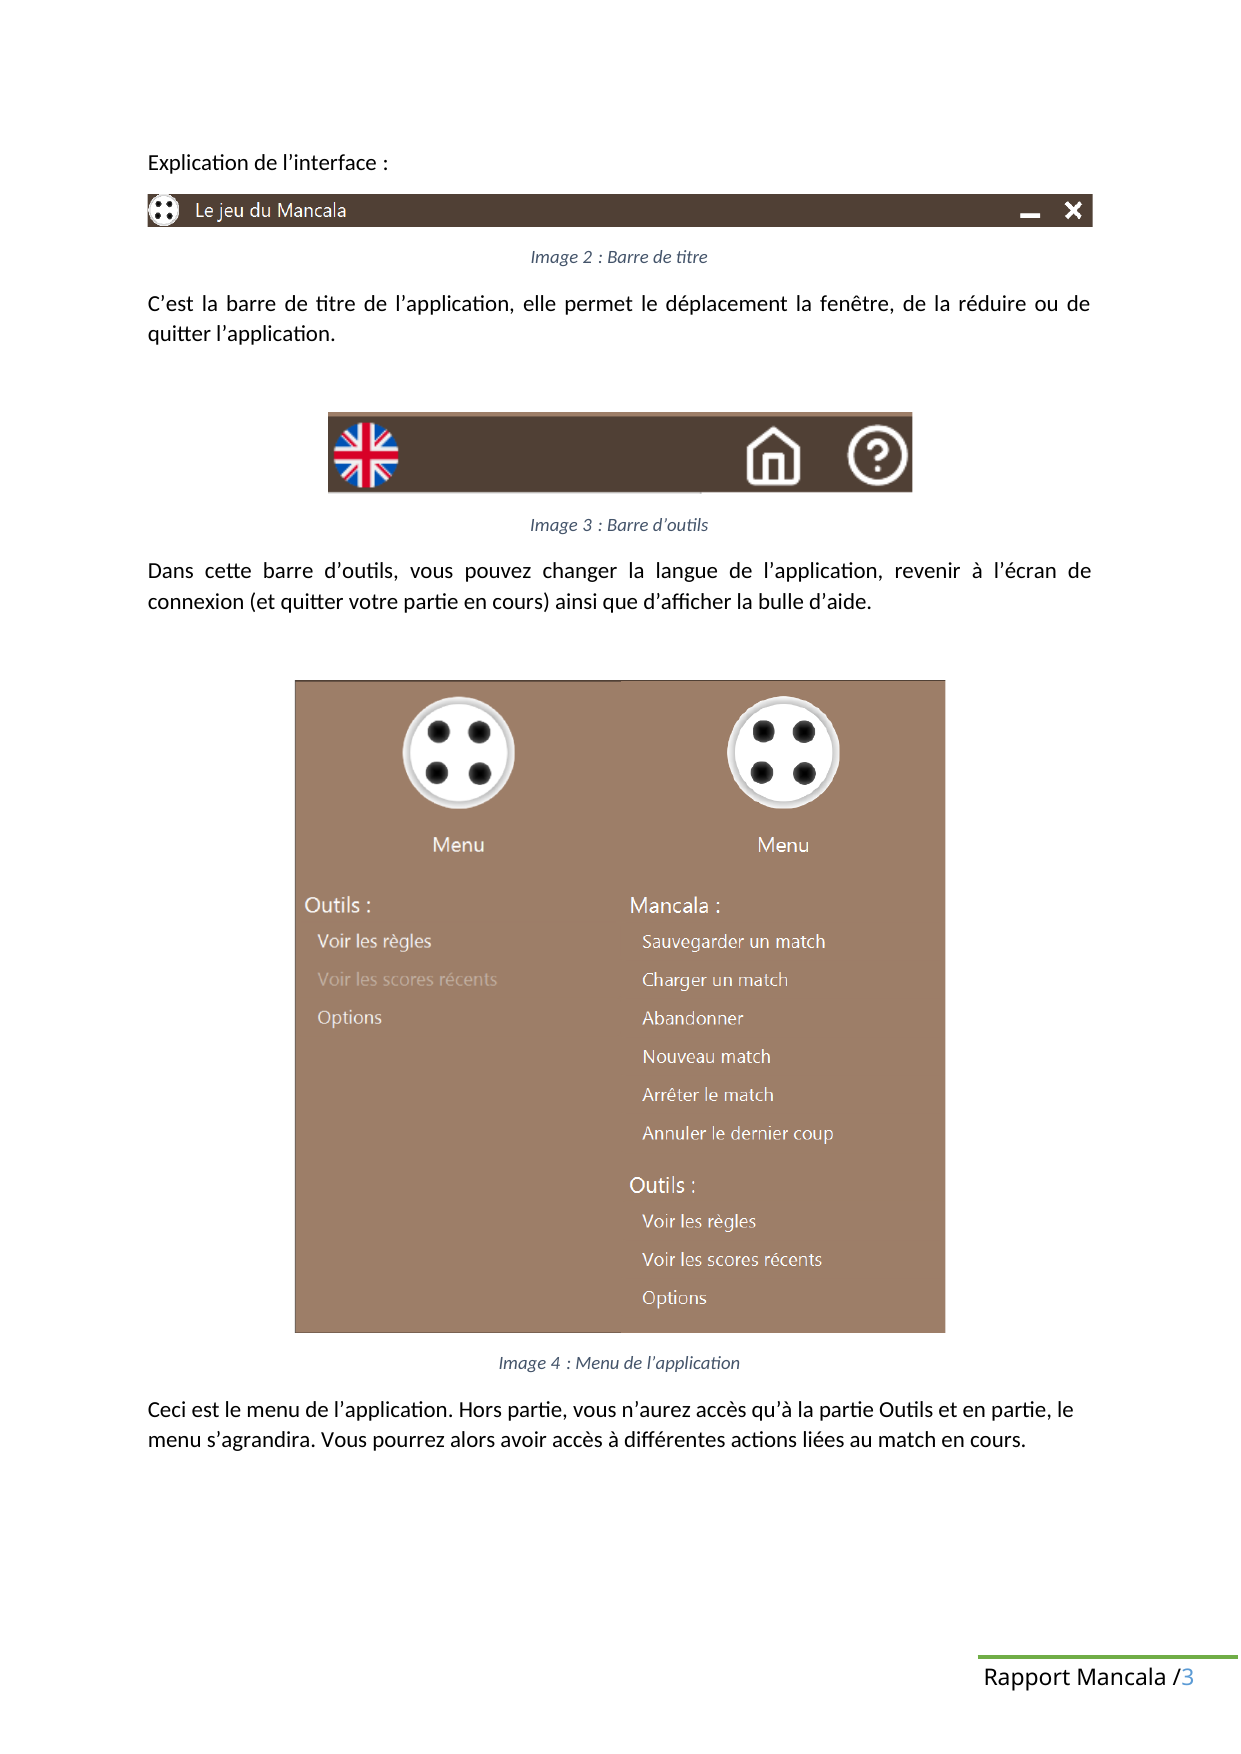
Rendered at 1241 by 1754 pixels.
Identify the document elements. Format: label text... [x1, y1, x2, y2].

text Ceci est le menu de l’application. Hors partie, vous n’aurez accès qu’à la partie Outils et en partie, le menu s’agrandira. Vous pourrez alors avoir accès à différentes actions liées au match en cours. [148, 1395, 1093, 1453]
picture [328, 412, 913, 494]
text Dans cette barre d’outils, vous pouvez changer la langue de l’application, revenir à l’écran de connexion (et quitter votre partie en cours) ainsi que d’afficher la bulle d’aide. [148, 557, 1093, 615]
picture [294, 680, 946, 1333]
text C’est la barre de titre de l’application, elle permet le déplacement la fenêtre, de la réduire ou de quitter l’application. [148, 289, 1093, 347]
text Explication de l’interface : [148, 148, 1093, 176]
picture [147, 194, 1093, 227]
